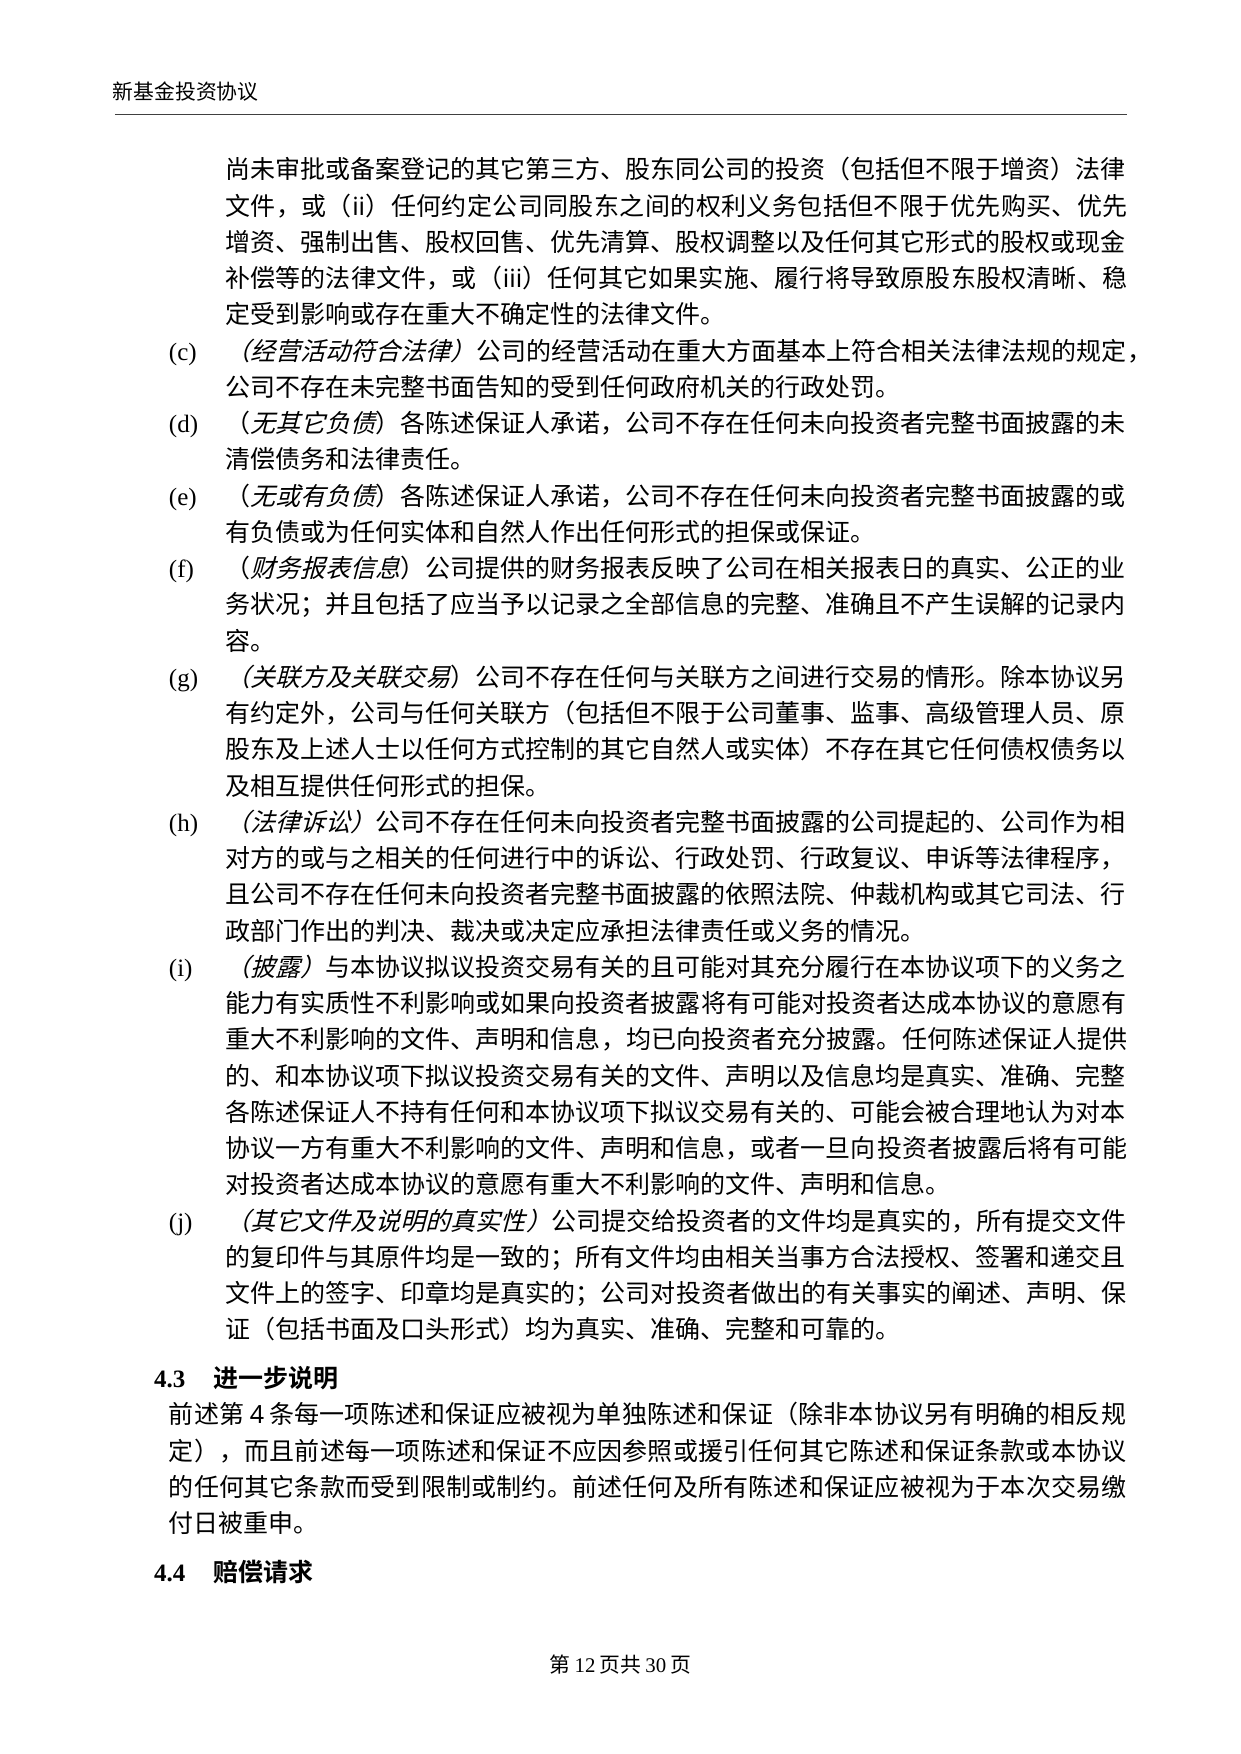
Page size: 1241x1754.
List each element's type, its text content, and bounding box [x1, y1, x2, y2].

list （无其它负债）各陈述保证人承诺，公司不存在任何未向投资者完整书面披露的未清偿债务和法律责任。 [169, 404, 1128, 476]
list （关联方及关联交易）公司不存在任何与关联方之间进行交易的情形。除本协议另有约定外，公司与任何关联方（包括但不限于公司董事、监事、高级管理人员、原股东及上述人士以任何方式控制的其它自然人或实体）不存在其它任何债权债务以及相互提供任何形式的担保。 [169, 657, 1128, 802]
text 前述第5条每一项陈述和保证应被视为单独陈述和保证（除非本协议另有明确的相反规定），而且前述每一项陈述和保证不应因参照或援引任何其它陈述和保证条款或本协议的任何其它条款而受到限制或制约。前述任何及所有陈述和保证应被视为于本次交易缴付日被重申。 [169, 1395, 1128, 1540]
list （无或有负债）各陈述保证人承诺，公司不存在任何未向投资者完整书面披露的或有负债或为任何实体和自然人作出任何形式的担保或保证。 [169, 476, 1128, 549]
list （经营活动符合法律）公司的经营活动在重大方面基本上符合相关法律法规的规定，公司不存在未完整书面告知的受到任何政府机关的行政处罚。 [169, 331, 1128, 404]
list 进一步说明 [154, 1359, 1128, 1395]
list （披露）与本协议拟议投资交易有关的且可能对其充分履行在本协议项下的义务之能力有实质性不利影响或如果向投资者披露将有可能对投资者达成本协议的意愿有重大不利影响的文件、声明和信息，均已向投资者充分披露。任何陈述保证人提供的、和本协议项下拟议投资交易有关的文件、声明以及信息均是真实、准确、完整。各陈述保证人不持有任何和本协议项下拟议交易有关的、可能会被合理地认为对本协议一方有重大不利影响的文件、声明和信息，或者一旦向投资者披露后将有可能对投资者达成本协议的意愿有重大不利影响的文件、声明和信息。 [169, 947, 1128, 1201]
list （其它文件及说明的真实性）公司提交给投资者的文件均是真实的，所有提交文件的复印件与其原件均是一致的；所有文件均由相关当事方合法授权、签署和递交且文件上的签字、印章均是真实的；公司对投资者做出的有关事实的阐述、声明、保证（包括书面及口头形式）均为真实、准确、完整和可靠的。 [169, 1201, 1128, 1346]
list 赔偿请求 [154, 1552, 1128, 1589]
list （法律诉讼）公司不存在任何未向投资者完整书面披露的公司提起的、公司作为相对方的或与之相关的任何进行中的诉讼、行政处罚、行政复议、申诉等法律程序，且公司不存在任何未向投资者完整书面披露的依照法院、仲裁机构或其它司法、行政部门作出的判决、裁决或决定应承担法律责任或义务的情况。 [169, 802, 1128, 947]
list （财务报表信息）公司提供的财务报表反映了公司在相关报表日的真实、公正的业务状况；并且包括了应当予以记录之全部信息的完整、准确且不产生误解的记录内容。 [169, 549, 1128, 657]
